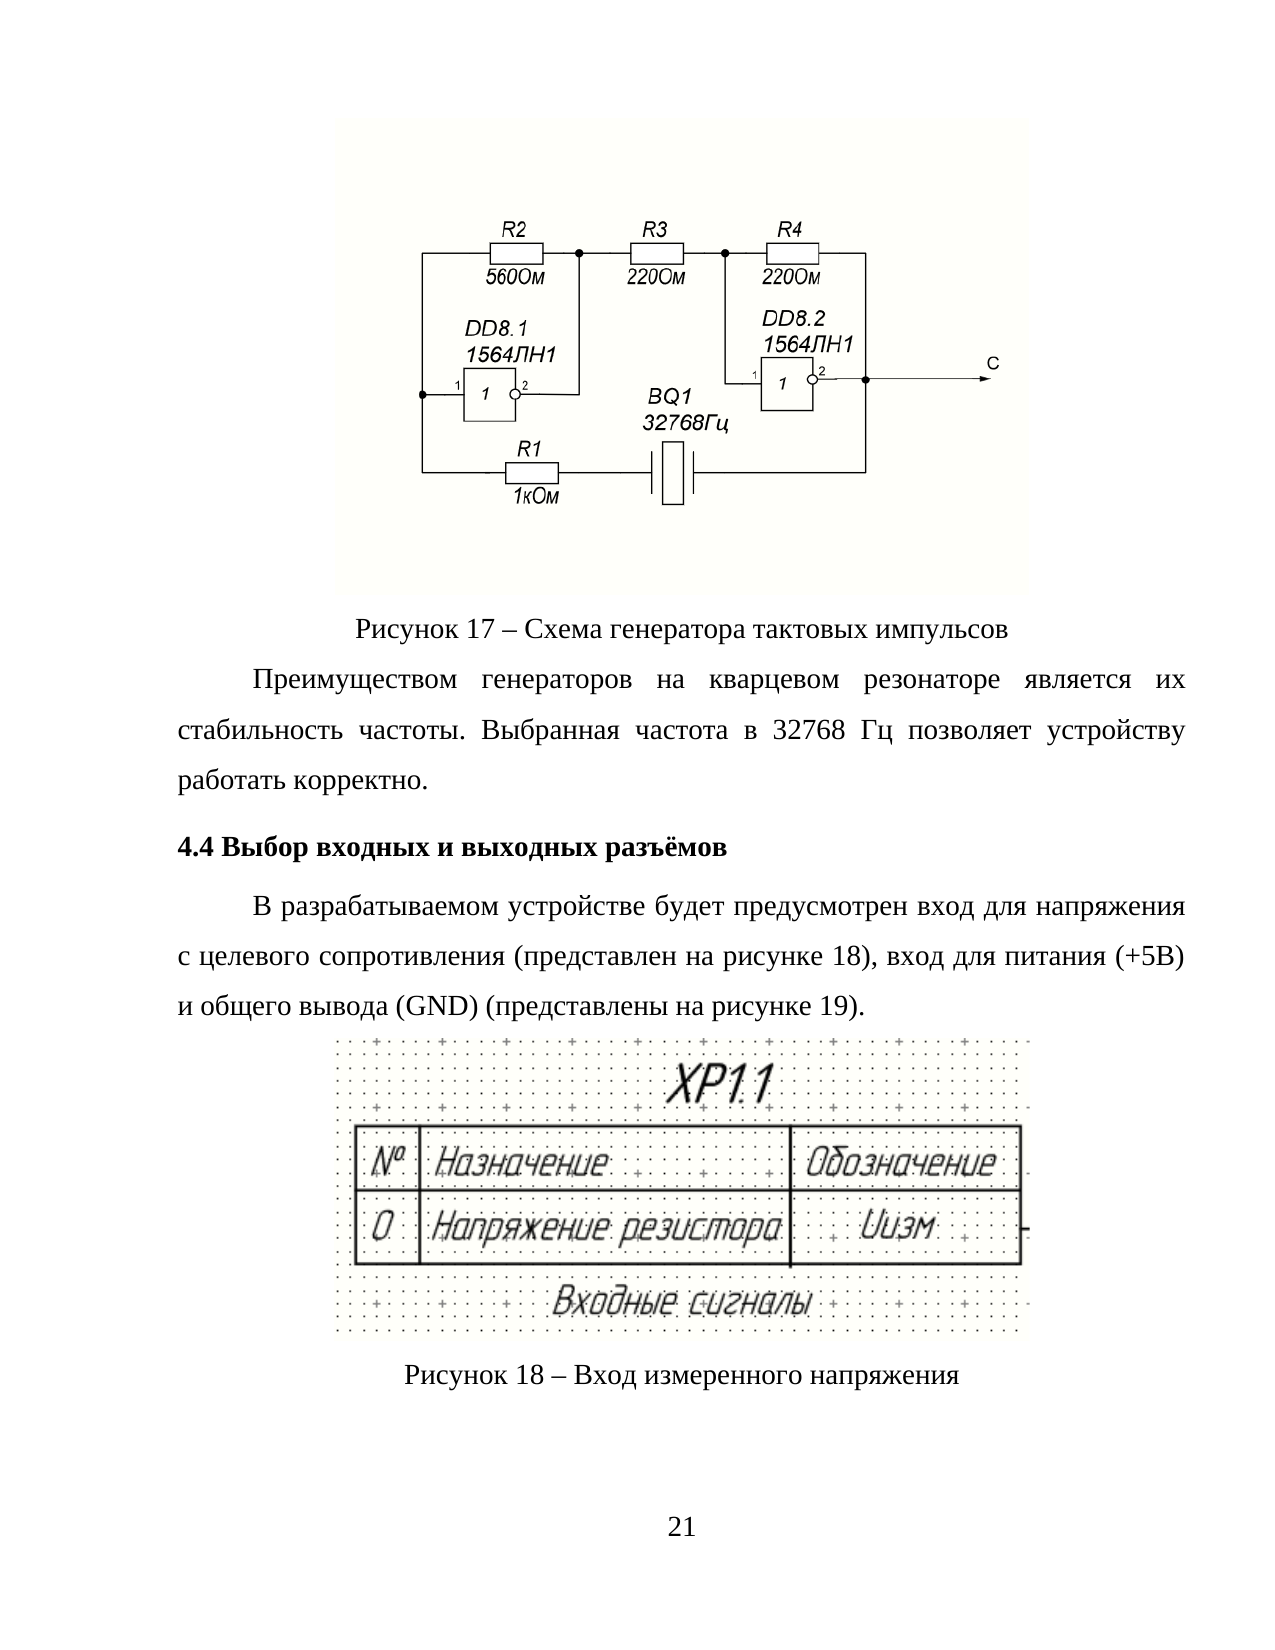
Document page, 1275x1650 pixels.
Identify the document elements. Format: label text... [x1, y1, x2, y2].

picture [334, 1038, 1030, 1341]
text В разрабатываемом устройстве будет предусмотрен вход для напряжения с целевого сопротивления (представлен на рисунке 18), вход для питания (+5В) и общего вывода (GND) (представлены на рисунке 19). [177, 888, 1186, 1022]
picture [335, 118, 1029, 595]
text Рисунок 18 – Вход измеренного напряжения [177, 1357, 1186, 1391]
text Рисунок 17 – Схема генератора тактовых импульсов [177, 611, 1186, 645]
subtitle 4.4 Выбор входных и выходных разъёмов [177, 829, 1186, 863]
text Преимуществом генераторов на кварцевом резонаторе является их стабильность частоты. Выбранная частота в 32768 Гц позволяет устройству работать корректно. [177, 661, 1186, 796]
